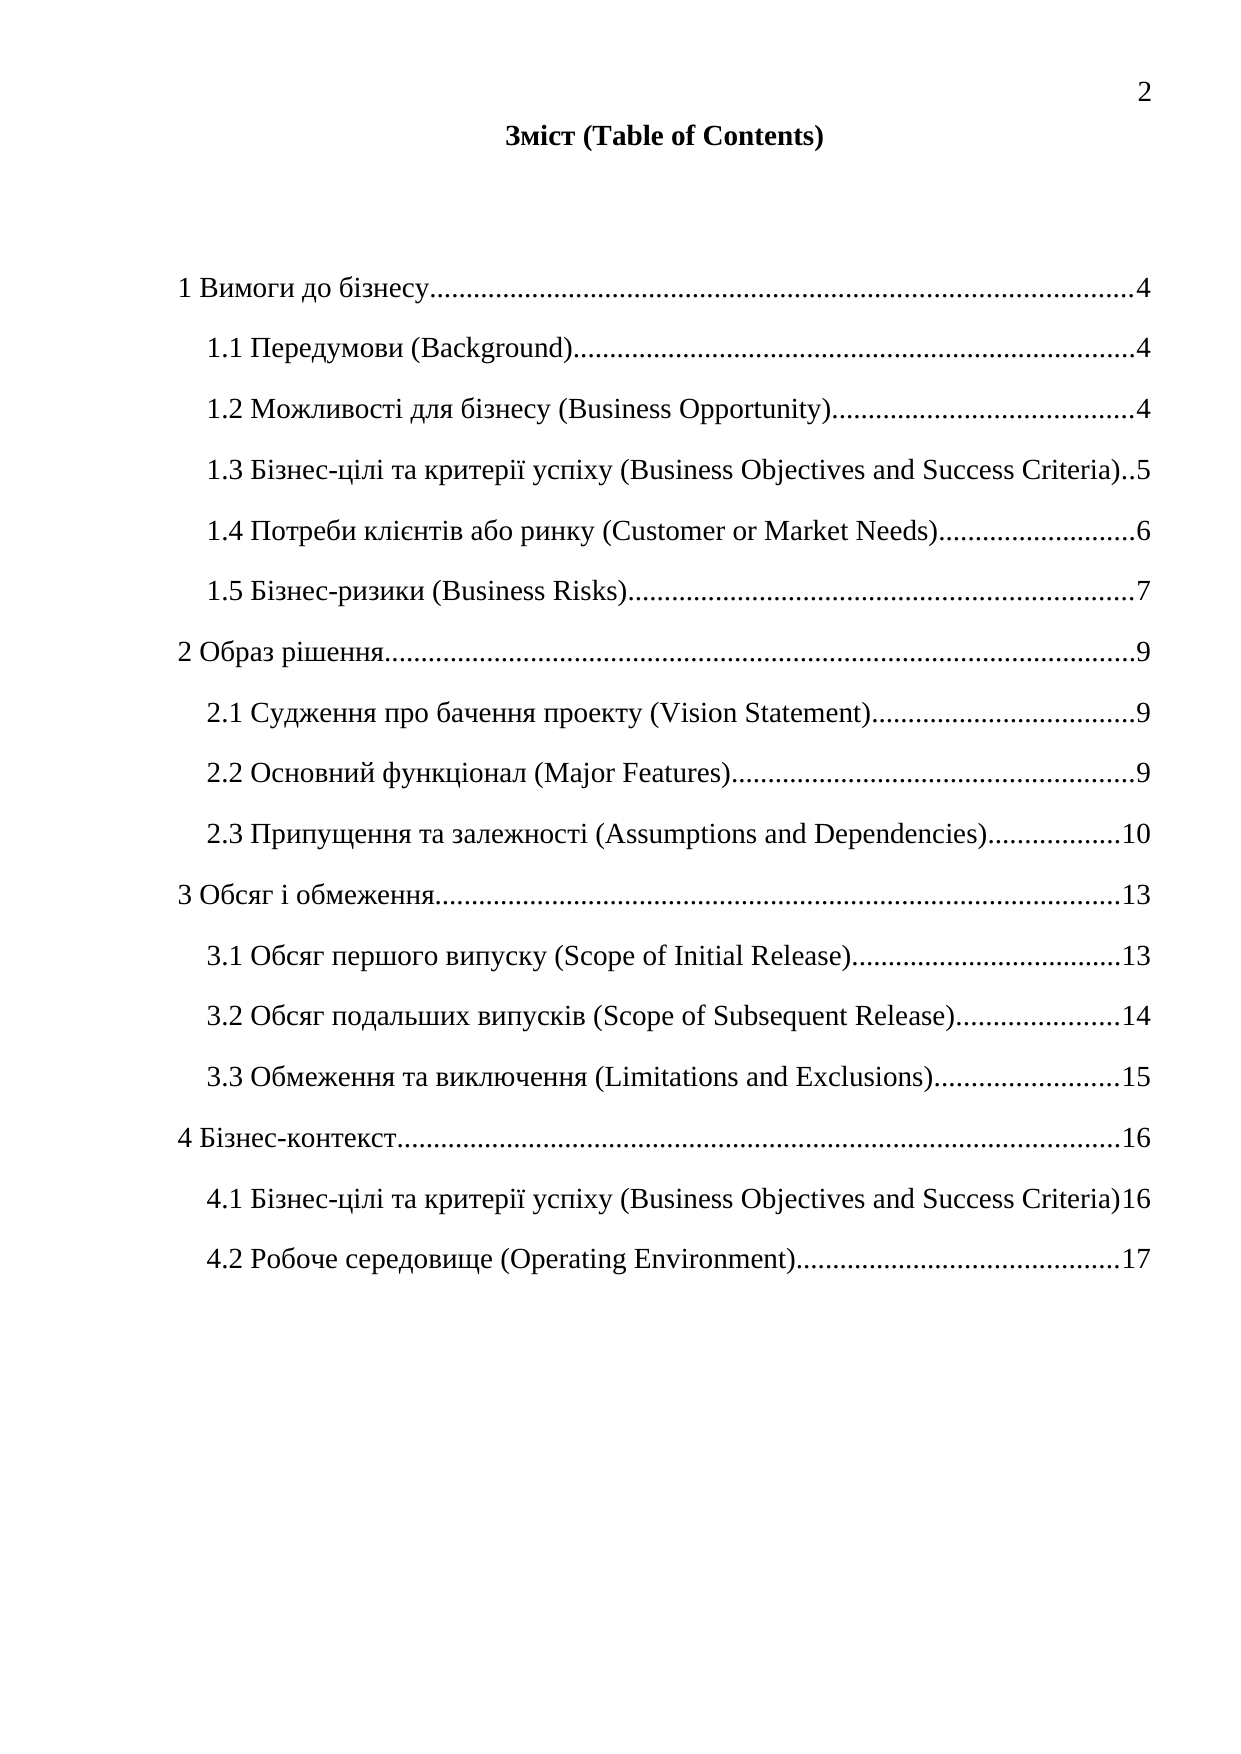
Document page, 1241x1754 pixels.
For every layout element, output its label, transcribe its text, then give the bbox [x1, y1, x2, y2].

text Зміст (Table of Contents) [177, 118, 1152, 152]
